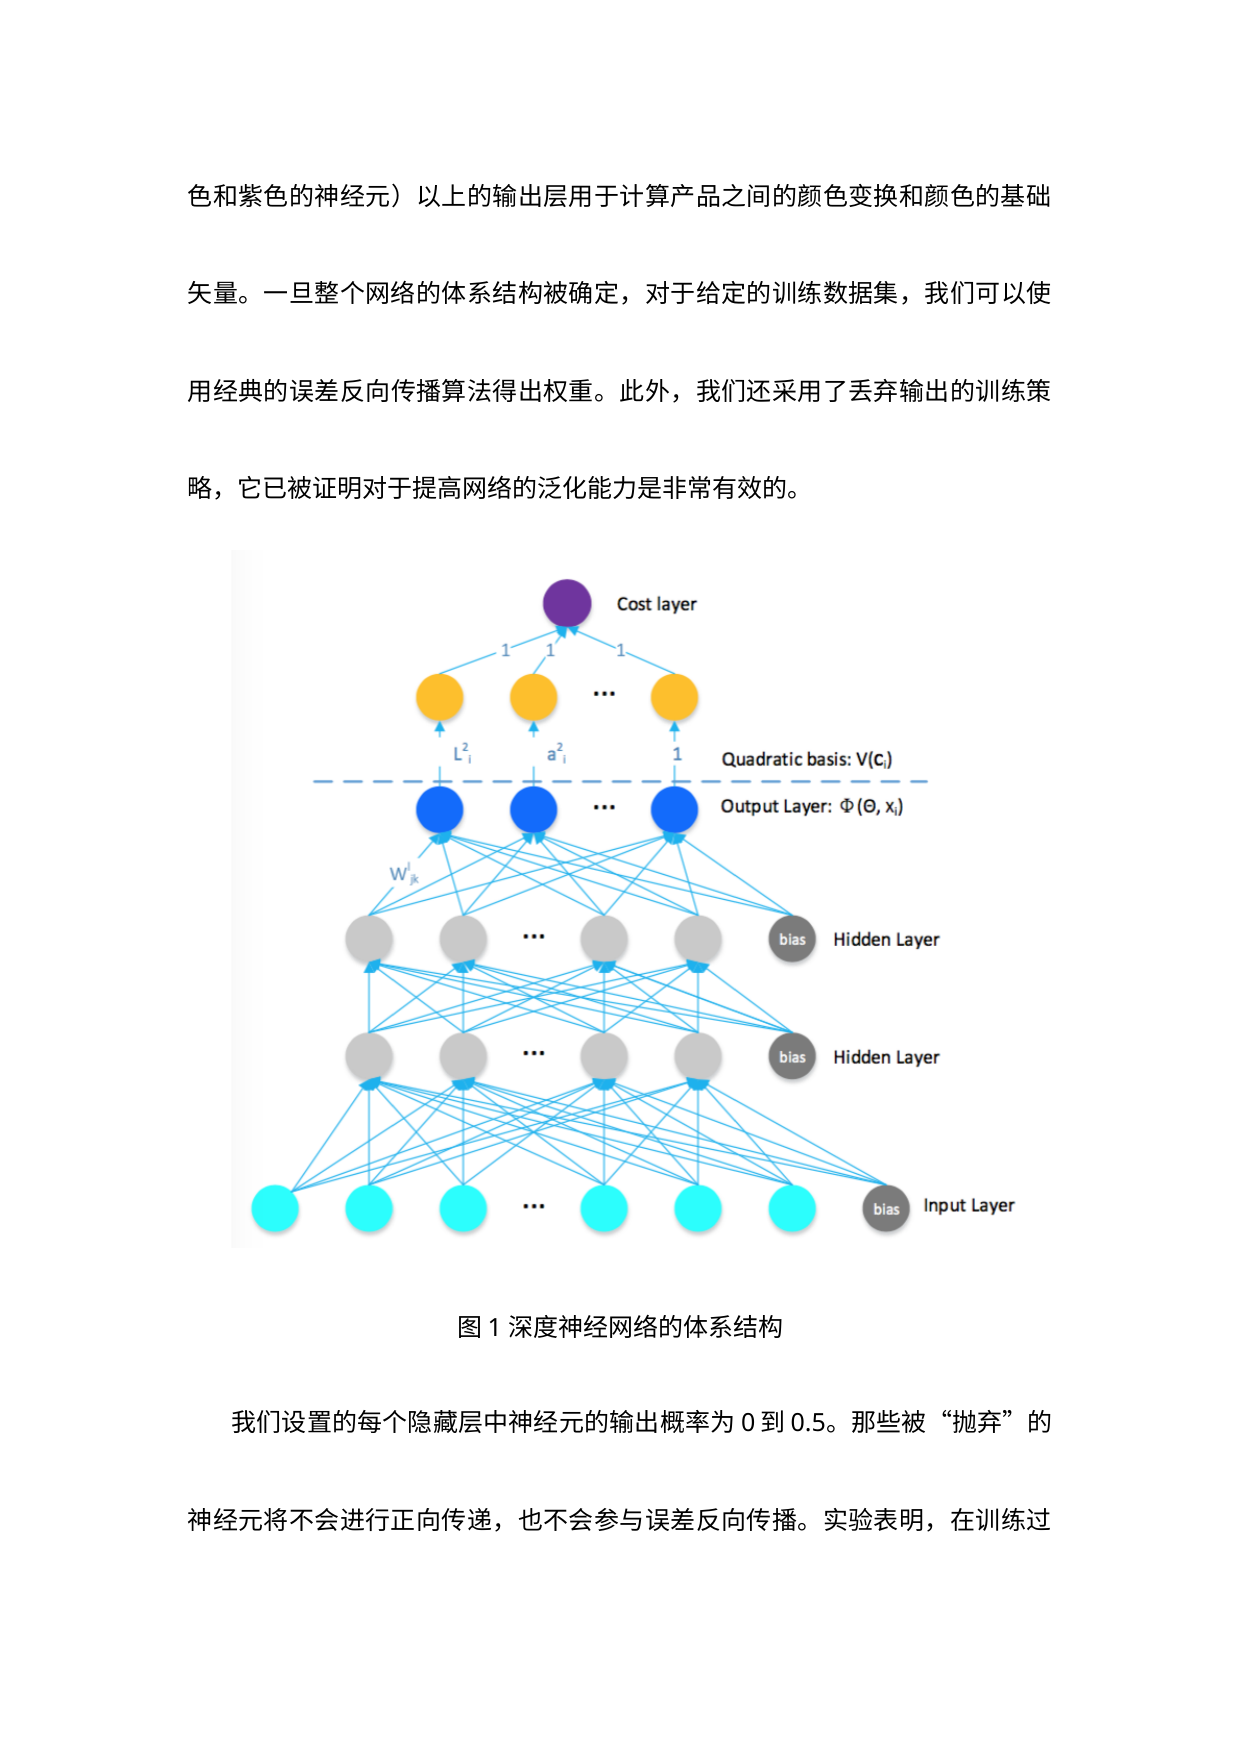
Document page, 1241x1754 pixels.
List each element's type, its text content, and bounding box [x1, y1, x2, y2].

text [187, 162, 1053, 519]
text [187, 1388, 1053, 1551]
text 图1 深度神经网络的体系结构 [187, 1293, 1053, 1358]
picture [231, 550, 1025, 1248]
